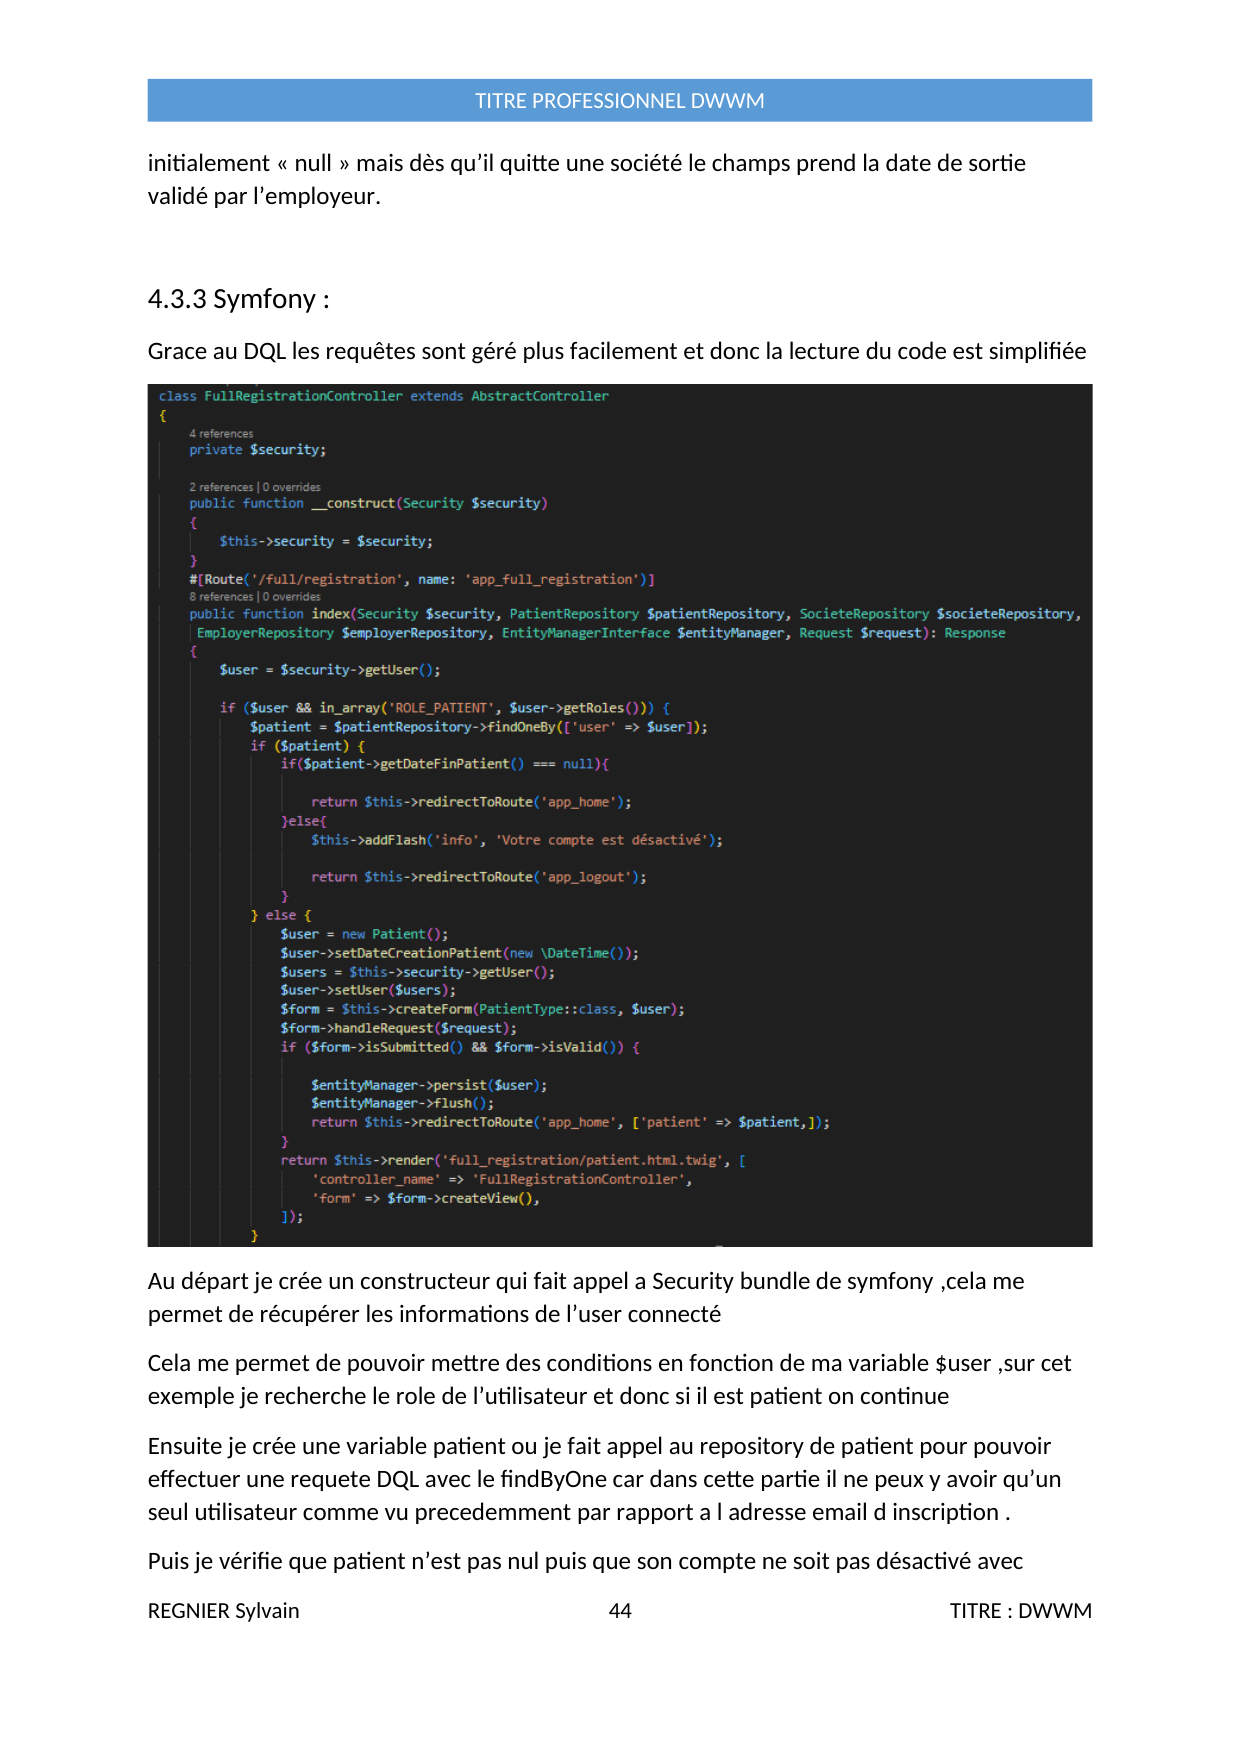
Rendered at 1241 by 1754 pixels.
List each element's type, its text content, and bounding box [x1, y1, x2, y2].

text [148, 148, 1093, 211]
text Puis je vérifie que patient n’est pas nul puis que son compte ne soit pas désactivé avec [148, 1545, 1093, 1576]
text Grace au DQL les requêtes sont géré plus facilement et donc la lecture du code est simplifiée [148, 335, 1093, 365]
text Ensuite je crée une variable patient ou je fait appel au repository de patient pour pouvoir effectuer une requete DQL avec le findByOne car dans cette partie il ne peux y avoir qu’un seul utilisateur comme vu precedemment par rapport a l adresse email d inscription . [148, 1430, 1093, 1526]
text 4.3.3 Symfony : [148, 280, 1093, 315]
picture [147, 384, 1093, 1247]
text Au départ je crée un constructeur qui fait appel a Security bundle de symfony ,cela me permet de récupérer les informations de l’user connecté [148, 1265, 1093, 1328]
text Cela me permet de pouvoir mettre des conditions en fonction de ma variable $user ,sur cet exemple je recherche le role de l’utilisateur et donc si il est patient on continue [148, 1347, 1093, 1411]
